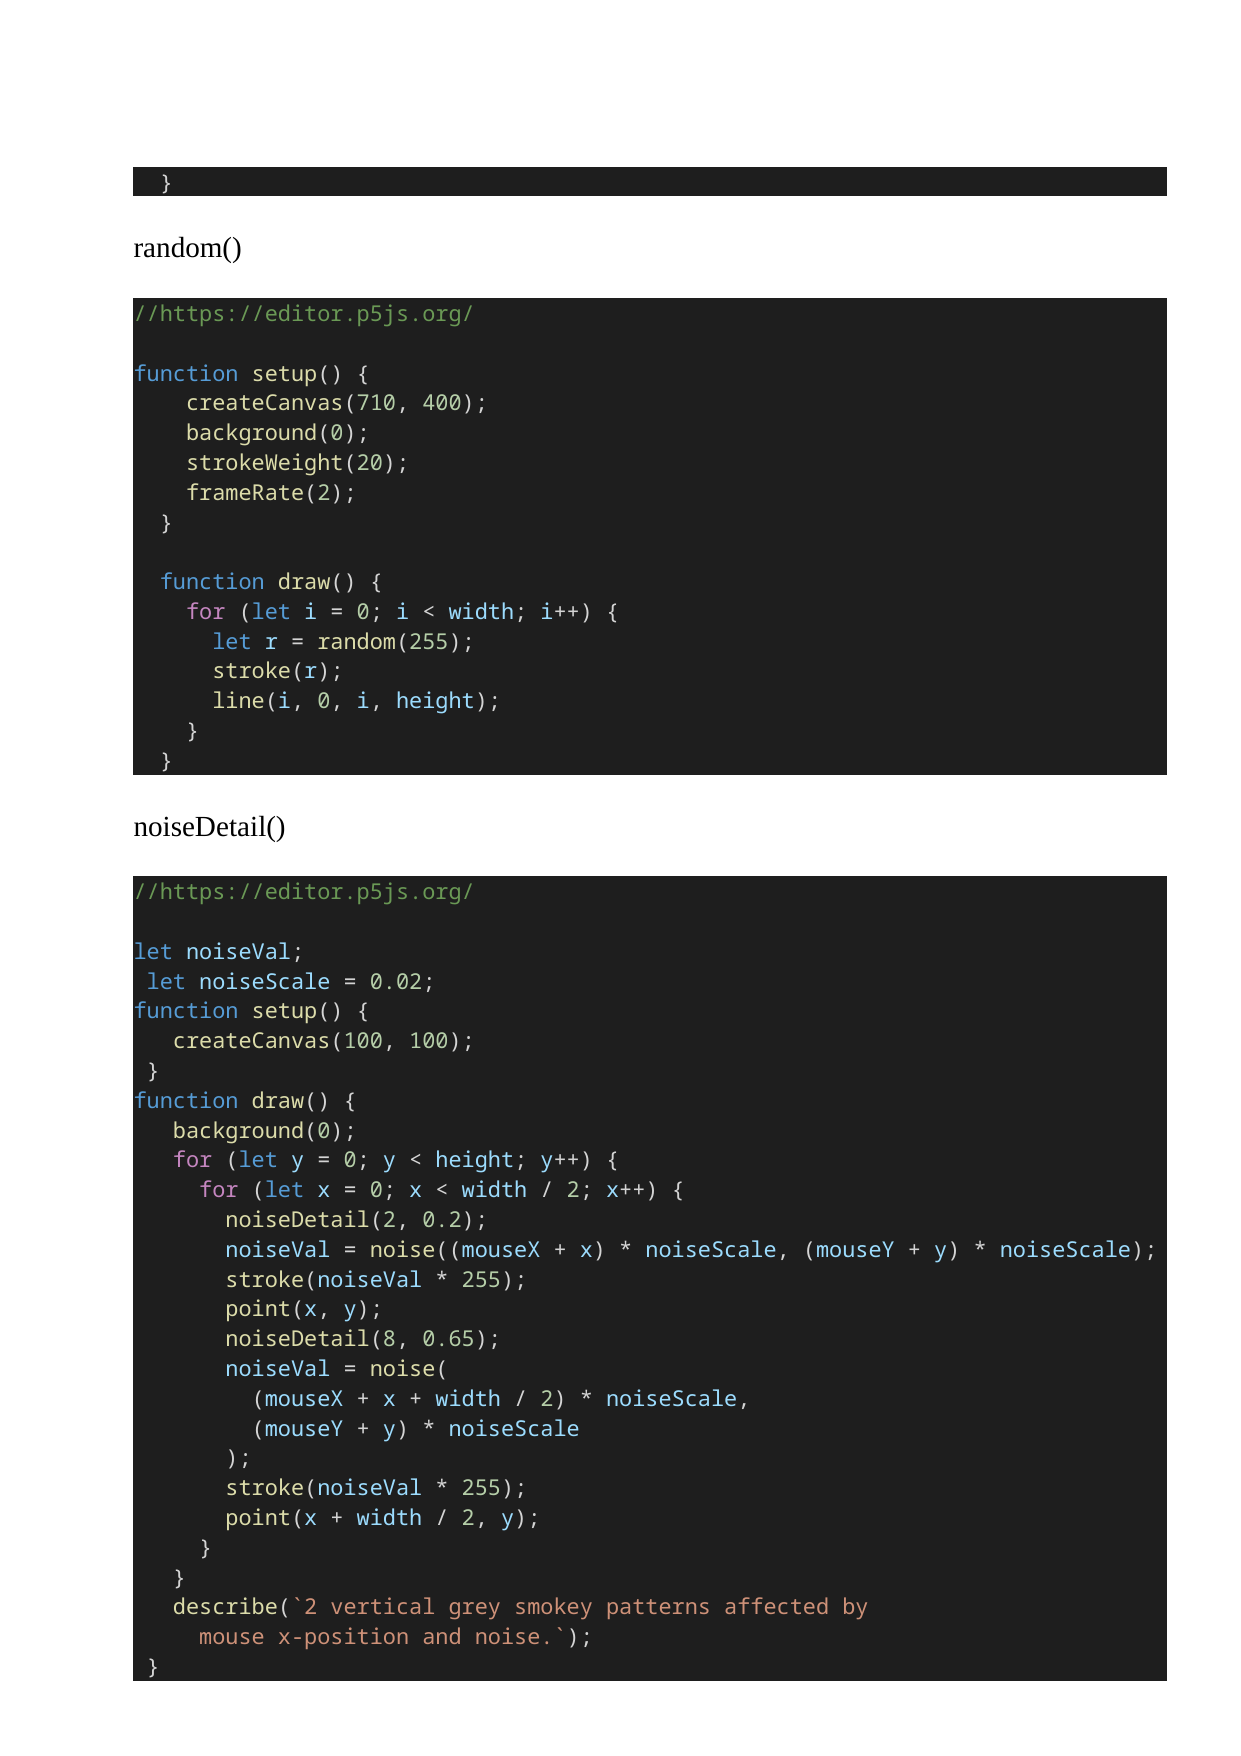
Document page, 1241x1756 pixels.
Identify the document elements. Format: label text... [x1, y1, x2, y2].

text for (let x = 0; x < width / 2; x++) { [133, 1174, 1167, 1204]
text noiseVal = noise((mouseX + x) * noiseScale, (mouseY + y) * noiseScale); [133, 1234, 1167, 1263]
text random() [133, 231, 1167, 264]
text function draw() { [133, 1085, 1167, 1114]
text describe(`2 vertical grey smokey patterns affected by [133, 1591, 1167, 1621]
text for (let y = 0; y < height; y++) { [133, 1144, 1167, 1174]
text noiseDetail() [133, 809, 1167, 842]
text function setup() { [133, 358, 1167, 387]
text strokeWeight(20); [133, 447, 1167, 477]
text mouse x-position and noise.`); [133, 1621, 1167, 1651]
text } [133, 715, 1167, 745]
text noiseDetail(8, 0.65); [133, 1323, 1167, 1353]
text (mouseY + y) * noiseScale [133, 1412, 1167, 1442]
text line(i, 0, i, height); [133, 685, 1167, 715]
text } [133, 1055, 1167, 1085]
text point(x + width / 2, y); [133, 1502, 1167, 1532]
text } [133, 1561, 1167, 1591]
text } [133, 745, 1167, 775]
text background(0); [133, 417, 1167, 447]
text noiseVal = noise( [133, 1353, 1167, 1383]
text point(x, y); [133, 1293, 1167, 1323]
text ); [133, 1442, 1167, 1472]
text background(0); [133, 1114, 1167, 1144]
text createCanvas(710, 400); [133, 387, 1167, 417]
text stroke(noiseVal * 255); [133, 1263, 1167, 1293]
text function draw() { [133, 566, 1167, 596]
text noiseDetail(2, 0.2); [133, 1204, 1167, 1234]
text function setup() { [133, 995, 1167, 1025]
text for (let i = 0; i < width; i++) { [133, 596, 1167, 626]
text createCanvas(100, 100); [133, 1025, 1167, 1055]
text //https://editor.p5js.org/ [133, 298, 1167, 328]
text stroke(noiseVal * 255); [133, 1472, 1167, 1502]
text //https://editor.p5js.org/ [133, 876, 1167, 906]
text stroke(r); [133, 656, 1167, 685]
text (mouseX + x + width / 2) * noiseScale, [133, 1383, 1167, 1412]
text } [133, 1651, 1167, 1681]
text } [133, 1532, 1167, 1561]
text let r = random(255); [133, 626, 1167, 656]
text frameRate(2); [133, 477, 1167, 507]
text } [133, 507, 1167, 536]
text } [133, 167, 1167, 196]
text let noiseVal; [133, 936, 1167, 966]
text let noiseScale = 0.02; [133, 966, 1167, 995]
